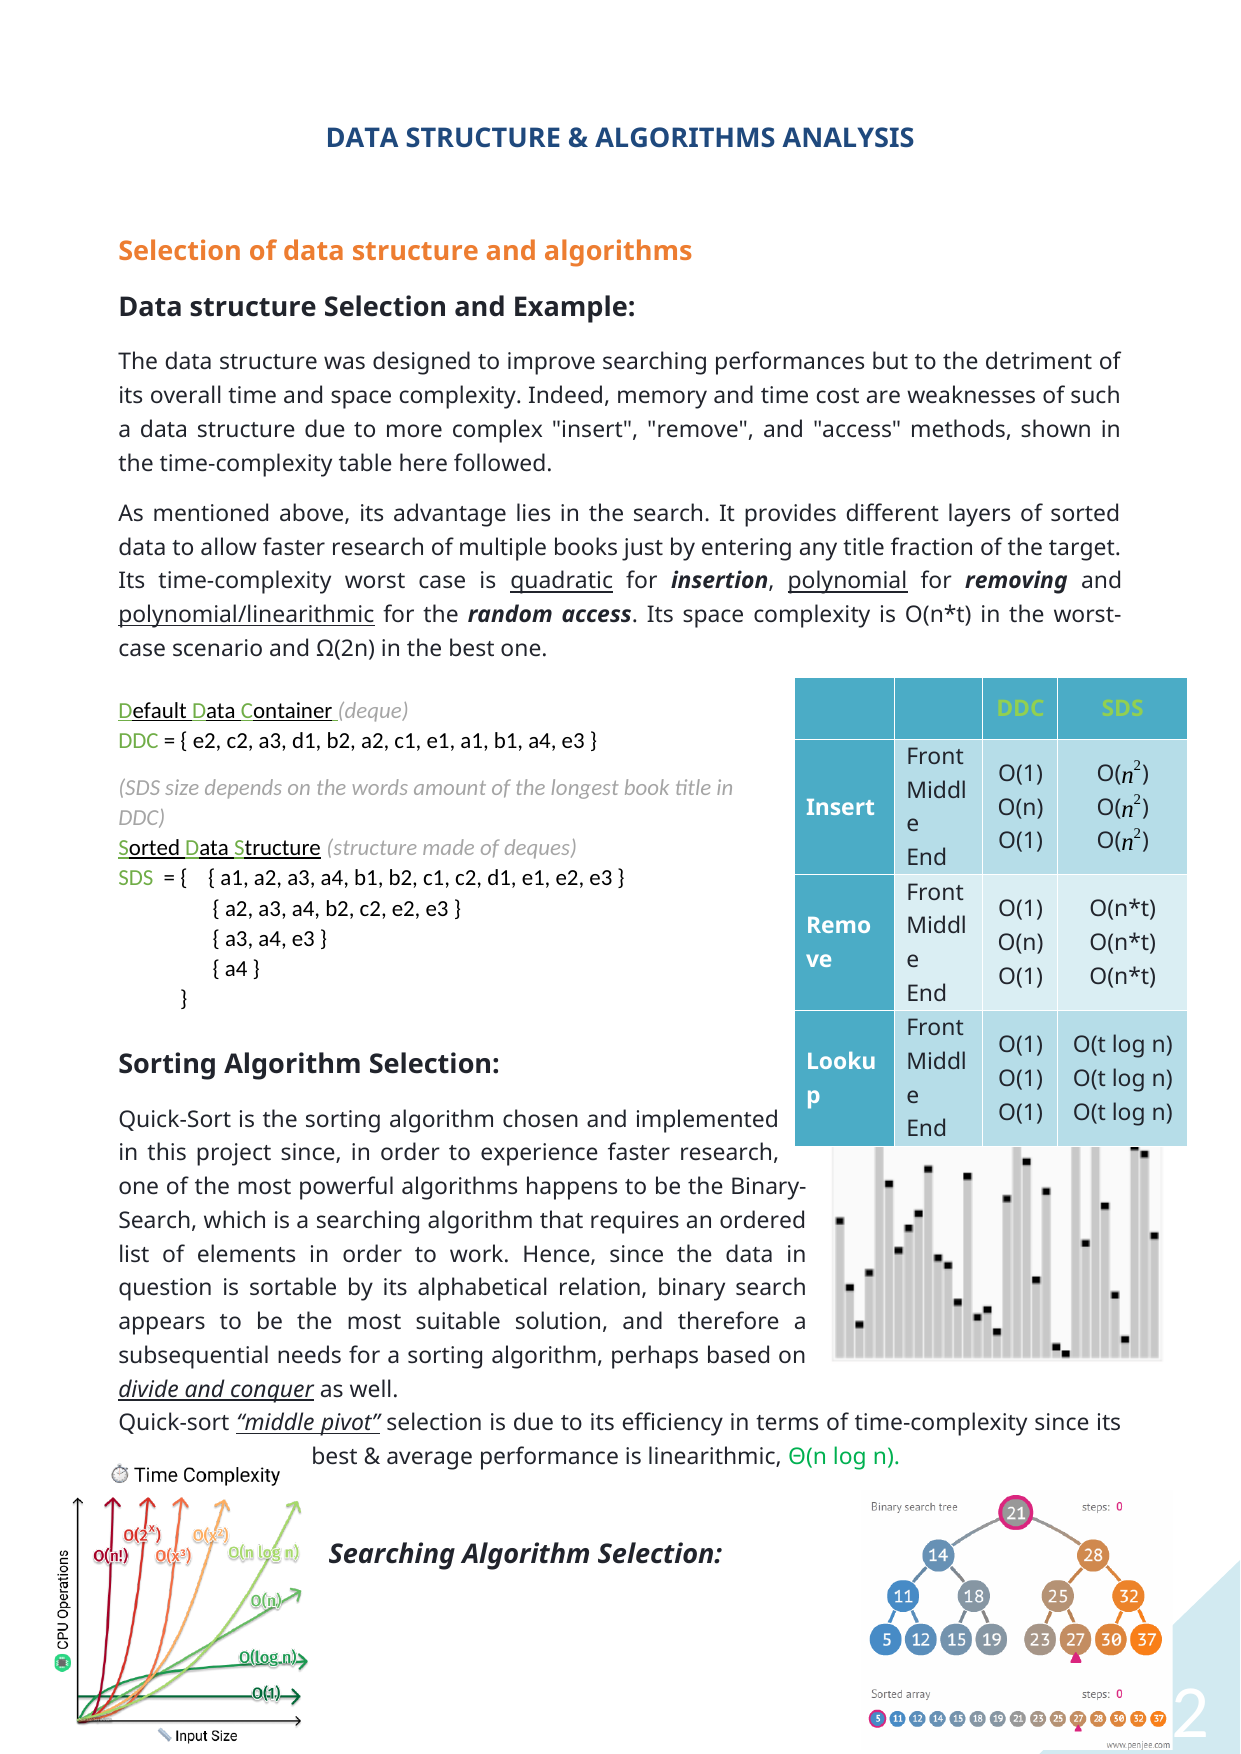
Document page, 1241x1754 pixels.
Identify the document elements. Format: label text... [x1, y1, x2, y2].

table_cell Insert [795, 740, 894, 874]
table_cell O(1) O(n) O(1) [983, 740, 1057, 874]
text Selection of data structure and algorithms [118, 231, 1122, 268]
text Data structure Selection and Example: [118, 287, 1122, 324]
table_cell Lookup [795, 1011, 894, 1146]
picture [53, 1463, 315, 1748]
text Quick-Sort is the sorting algorithm chosen and implemented in this project since, in order to experience faster research, one of the most powerful algorithms happens to be the Binary-Search, which is a searching algorithm that requires an ordered list of elements in order to work. Hence, since the data in question is sortable by its alphabetical relation, binary search appears to be the most suitable solution, and therefore a subsequential needs for a sorting algorithm, perhaps based on divide and conquer as well. [118, 1102, 1122, 1404]
table_cell O() O() O() [1058, 740, 1187, 874]
text As mentioned above, its advantage lies in the search. It provides different layers of sorted data to allow faster research of multiple books just by entering any title fraction of the target. Its time-complexity worst case is quadratic for insertion, polynomial for removing and polynomial/linearithmic for the random access. Its space complexity is O(n*t) in the worst-case scenario and Ω(2n) in the best one. [118, 497, 1122, 663]
table_header DDC [983, 678, 1057, 739]
text DDC = { e2, c2, a3, d1, b2, a2, c1, e1, a1, b1, a4, e3 } [118, 726, 794, 754]
table_cell O(1) O(n) O(1) [983, 875, 1057, 1010]
text } [118, 984, 794, 1012]
table_header SDS [1058, 678, 1187, 739]
text Sorted Data Structure (structure made of deques) [118, 833, 794, 861]
table_cell Front Middle End [895, 875, 982, 1010]
text { a2, a3, a4, b2, c2, e2, e3 } [118, 894, 794, 922]
picture [860, 1490, 1173, 1750]
text SDS = { { a1, a2, a3, a4, b1, b2, c1, c2, d1, e1, e2, e3 } [118, 863, 794, 892]
table_cell O(1) O(1) O(1) [983, 1011, 1057, 1146]
table_cell O(t log n) O(t log n) O(t log n) [1058, 1011, 1187, 1146]
picture [826, 1147, 1167, 1365]
text Sorting Algorithm Selection: [118, 1045, 794, 1082]
text { a4 } [118, 954, 794, 982]
text Default Data Container (deque) [118, 696, 794, 724]
table_cell Front Middle End [895, 1011, 982, 1146]
text The data structure was designed to improve searching performances but to the detriment of its overall time and space complexity. Indeed, memory and time cost are weaknesses of such a data structure due to more complex "insert", "remove", and "access" methods, shown in the time-complexity table here followed. [118, 345, 1122, 478]
text Quick-sort “middle pivot” selection is due to its efficiency in terms of time-complexity since its best & average performance is linearithmic, Θ(n log n). [118, 1406, 1122, 1471]
text { a3, a4, e3 } [118, 924, 794, 952]
text Searching Algorithm Selection: [273, 1534, 860, 1571]
text DATA STRUCTURE & ALGORITHMS ANALYSIS [118, 118, 1122, 155]
table_cell Front Middle End [895, 740, 982, 874]
table_cell Remove [795, 875, 894, 1010]
table_header [795, 678, 894, 739]
text (SDS size depends on the words amount of the longest book title in DDC) [118, 773, 794, 831]
table_header [895, 678, 982, 739]
table_cell O(n*t) O(n*t) O(n*t) [1058, 875, 1187, 1010]
